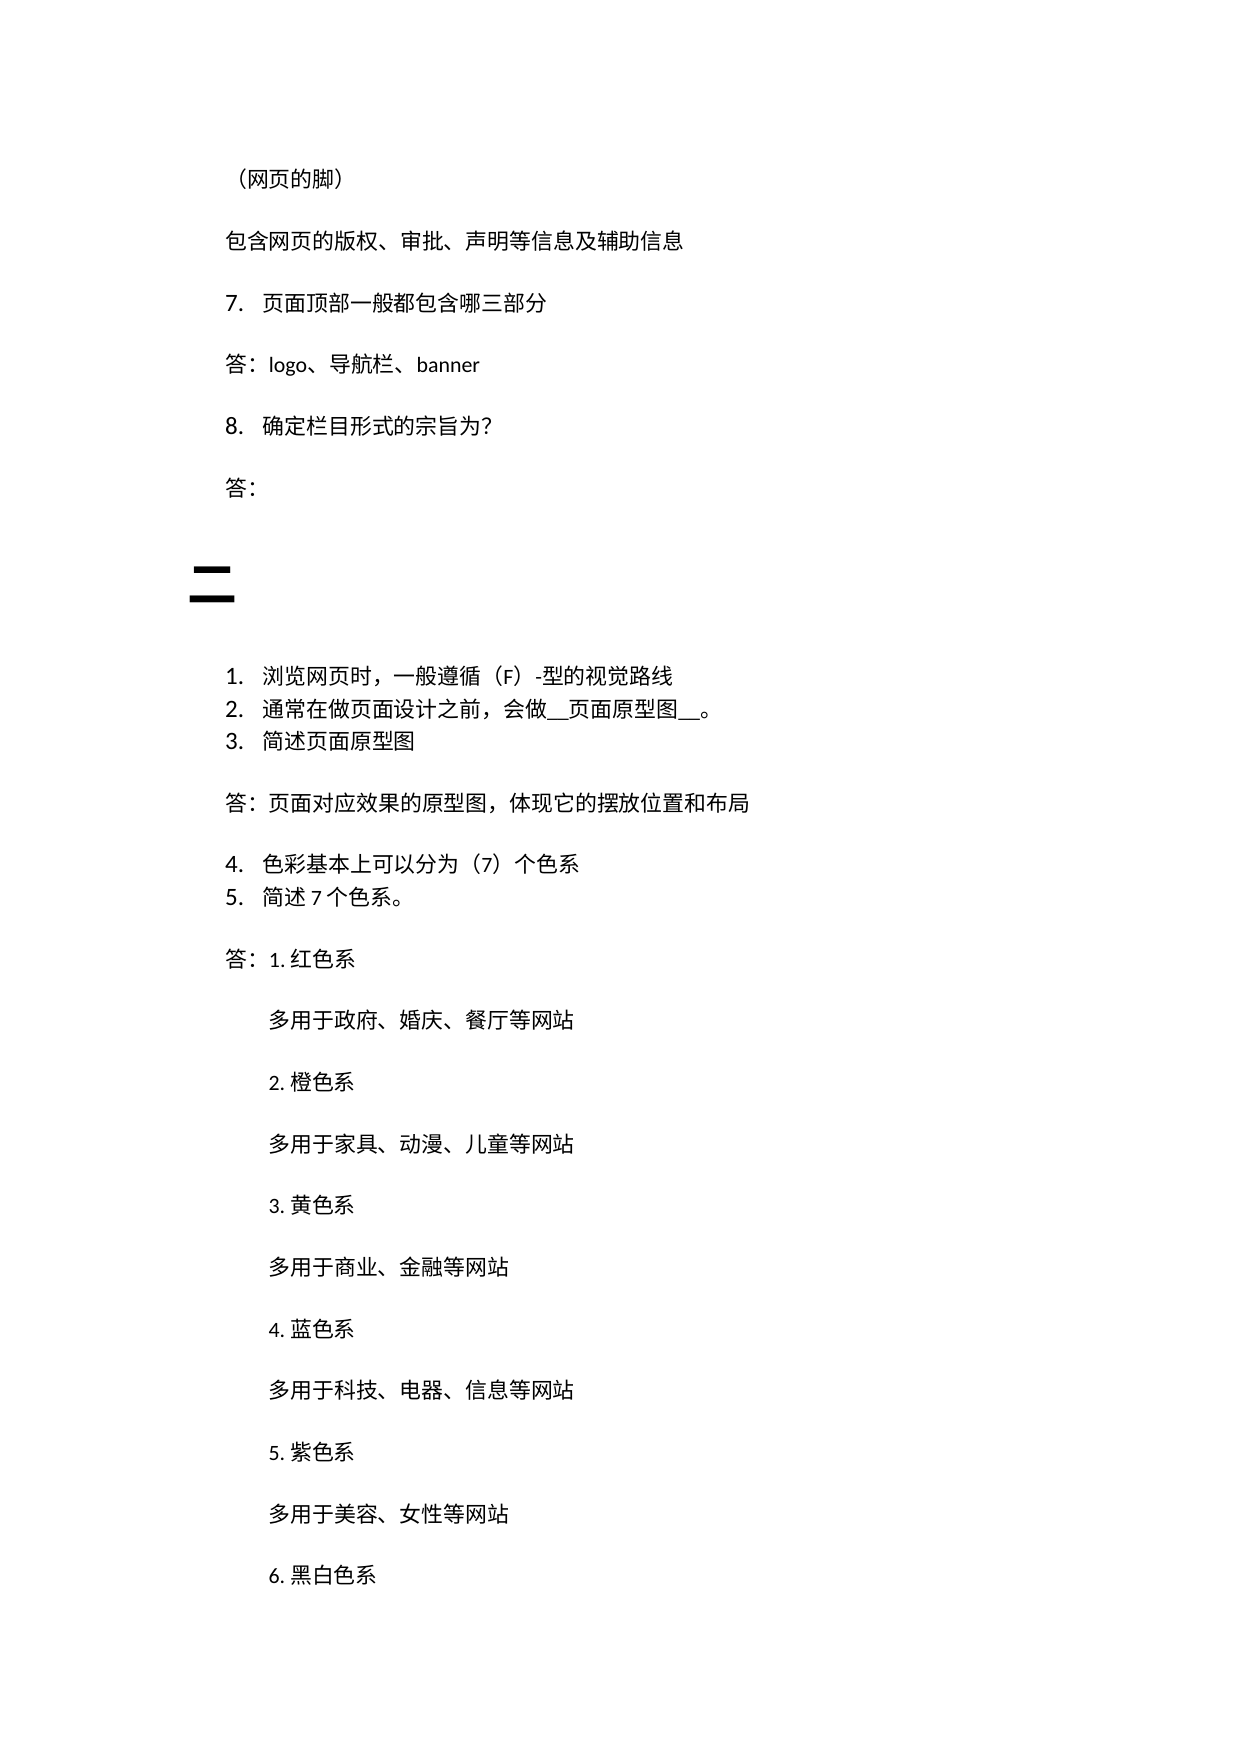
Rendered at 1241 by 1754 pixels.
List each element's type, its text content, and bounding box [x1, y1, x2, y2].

list 色彩基本上可以分为（7）个色系 [225, 847, 1053, 879]
list 多用于家具、动漫、儿童等网站 [225, 1126, 1053, 1159]
list （网页的脚） [225, 162, 1053, 194]
list 通常在做页面设计之前，会做__页面原型图__。 [225, 691, 1053, 724]
list 简述页面原型图 [225, 724, 1053, 756]
list 答：logo、导航栏、banner [225, 347, 1053, 379]
list 确定栏目形式的宗旨为？ [225, 409, 1053, 441]
list 多用于商业、金融等网站 [225, 1249, 1053, 1282]
list 多用于政府、婚庆、餐厅等网站 [225, 1003, 1053, 1035]
list 答：页面对应效果的原型图，体现它的摆放位置和布局 [225, 785, 1053, 818]
list 3. 黄色系 [225, 1188, 1053, 1220]
list 多用于美容、女性等网站 [225, 1496, 1053, 1529]
list 浏览网页时，一般遵循（F）-型的视觉路线 [225, 659, 1053, 691]
list 6. 黑白色系 [225, 1558, 1053, 1590]
list 答： [225, 470, 1053, 503]
list 多用于科技、电器、信息等网站 [225, 1373, 1053, 1405]
list 答：1. 红色系 [225, 941, 1053, 974]
list 2. 橙色系 [225, 1064, 1053, 1097]
list 页面顶部一般都包含哪三部分 [225, 285, 1053, 318]
list 包含网页的版权、审批、声明等信息及辅助信息 [225, 224, 1053, 256]
list 5. 紫色系 [225, 1434, 1053, 1467]
list 4. 蓝色系 [225, 1311, 1053, 1344]
subtitle 二 [187, 532, 1053, 629]
list 简述7个色系。 [225, 879, 1053, 912]
